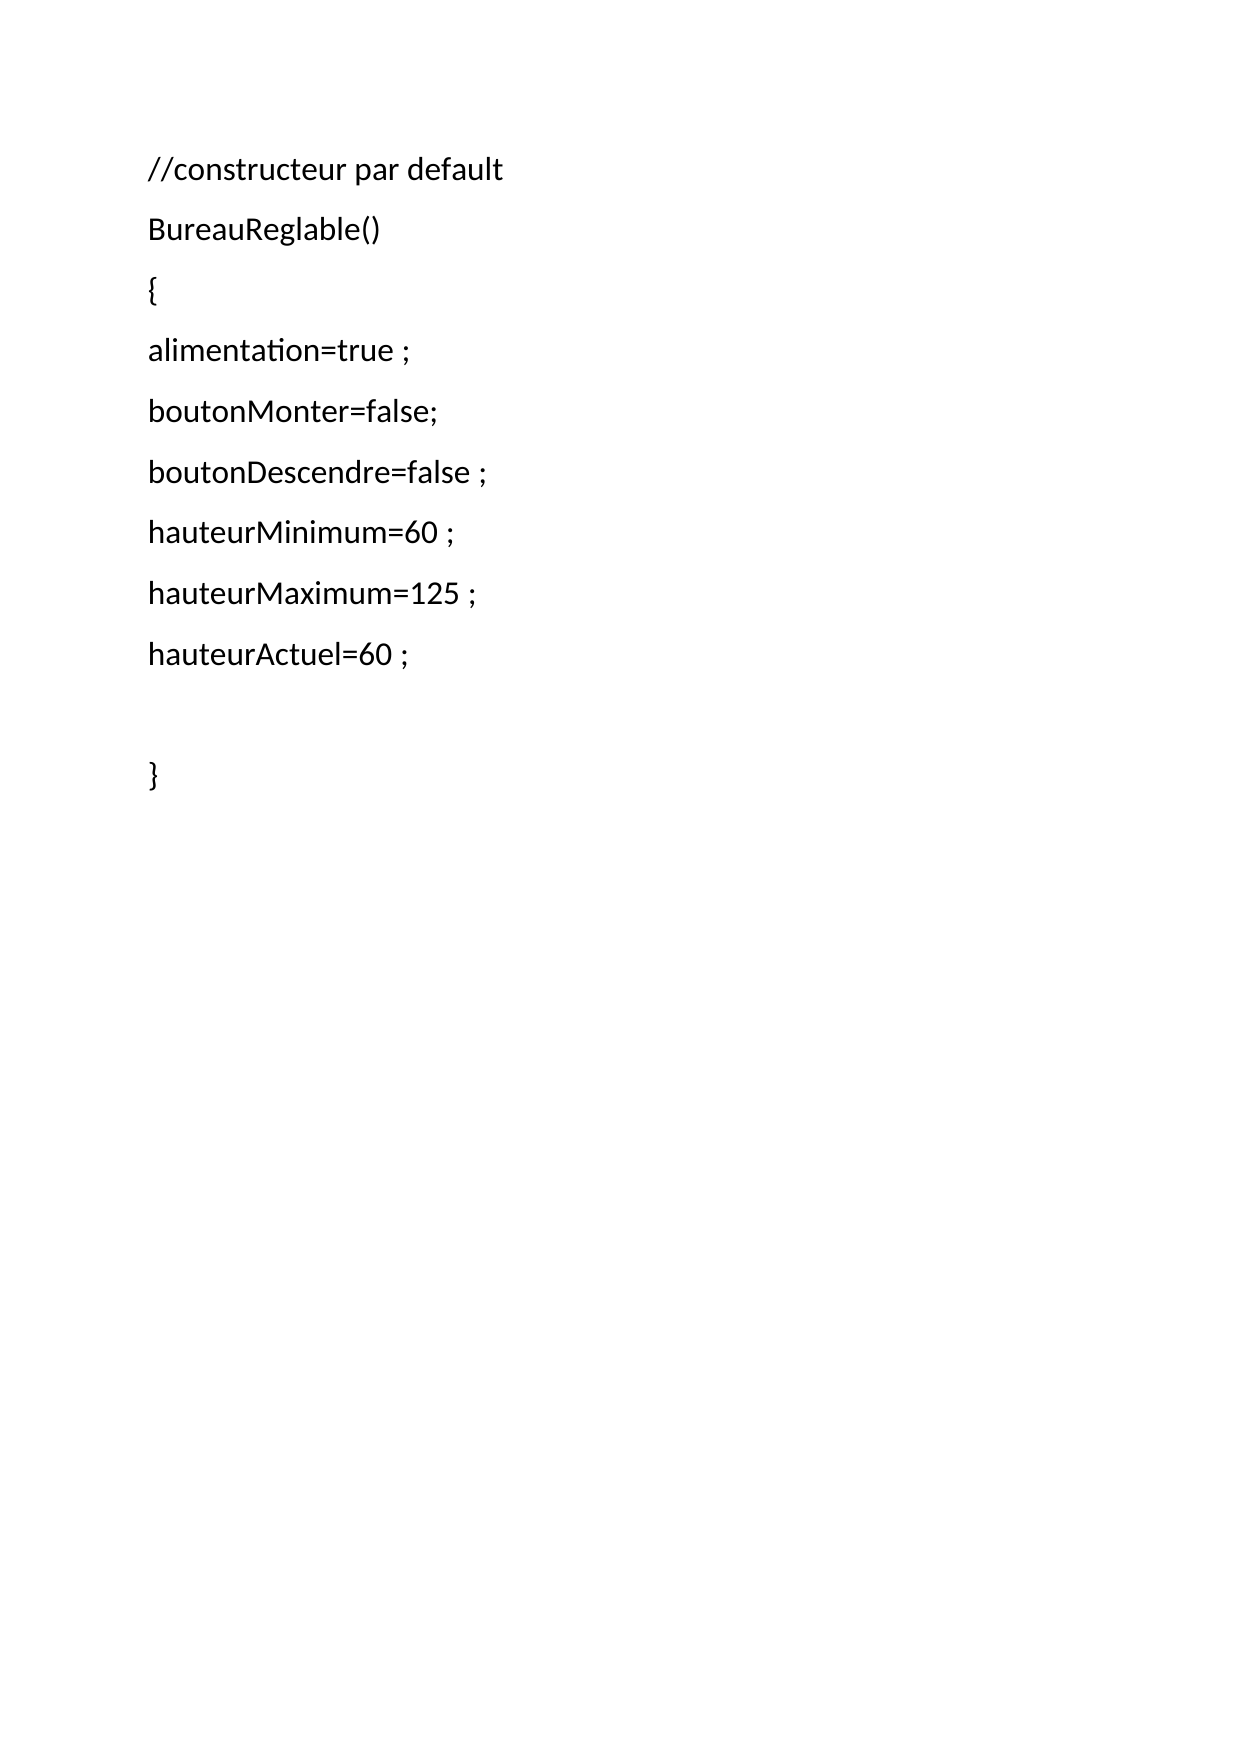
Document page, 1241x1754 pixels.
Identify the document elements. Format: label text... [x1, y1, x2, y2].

text hauteurActuel=60 ; [148, 633, 1093, 673]
text boutonDescendre=false ; [148, 451, 1093, 491]
text hauteurMaximum=125 ; [148, 572, 1093, 613]
text { [148, 269, 1093, 309]
text //constructeur par default [148, 148, 1093, 188]
text boutonMonter=false; [148, 390, 1093, 431]
text hauteurMinimum=60 ; [148, 511, 1093, 552]
text alimentation=true ; [148, 329, 1093, 370]
text BureauReglable() [148, 208, 1093, 249]
text } [148, 754, 1093, 794]
